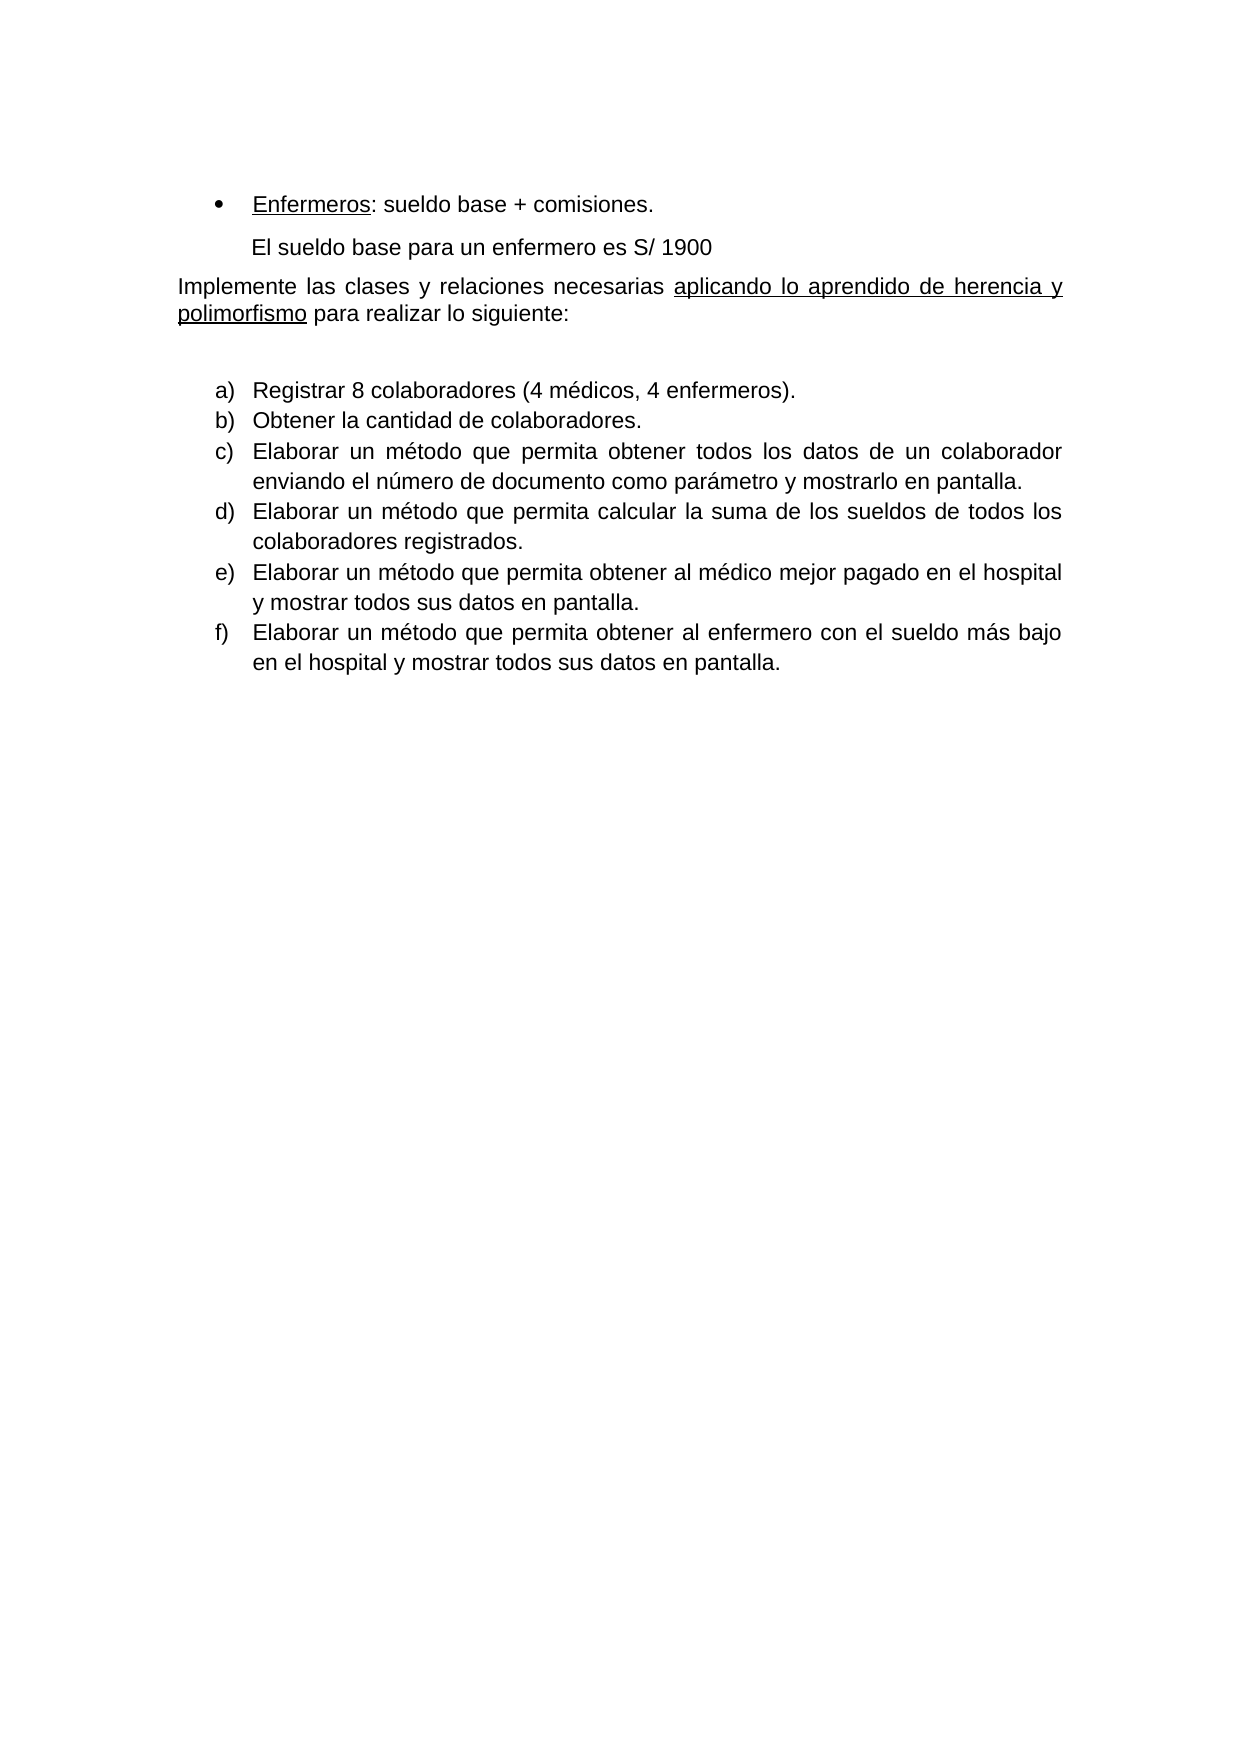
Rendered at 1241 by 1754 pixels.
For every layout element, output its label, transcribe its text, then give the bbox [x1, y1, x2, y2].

list Elaborar un método que permita calcular la suma de los sueldos de todos los colaboradores registrados. [215, 498, 1063, 555]
list Elaborar un método que permita obtener al médico mejor pagado en el hospital y mostrar todos sus datos en pantalla. [215, 558, 1063, 615]
list Obtener la cantidad de colaboradores. [215, 407, 1063, 434]
list Elaborar un método que permita obtener al enfermero con el sueldo más bajo en el hospital y mostrar todos sus datos en pantalla. [215, 619, 1063, 676]
list Registrar 8 colaboradores (4 médicos, 4 enfermeros). [215, 377, 1063, 404]
text Implemente las clases y relaciones necesarias aplicando lo aprendido de herencia y polimorfismo para realizar lo siguiente: [177, 273, 1063, 326]
text El sueldo base para un enfermero es S/ 1900 [251, 234, 1063, 261]
list Elaborar un método que permita obtener todos los datos de un colaborador enviando el número de documento como parámetro y mostrarlo en pantalla. [215, 438, 1063, 494]
list Enfermeros: sueldo base + comisiones. [215, 191, 1063, 218]
